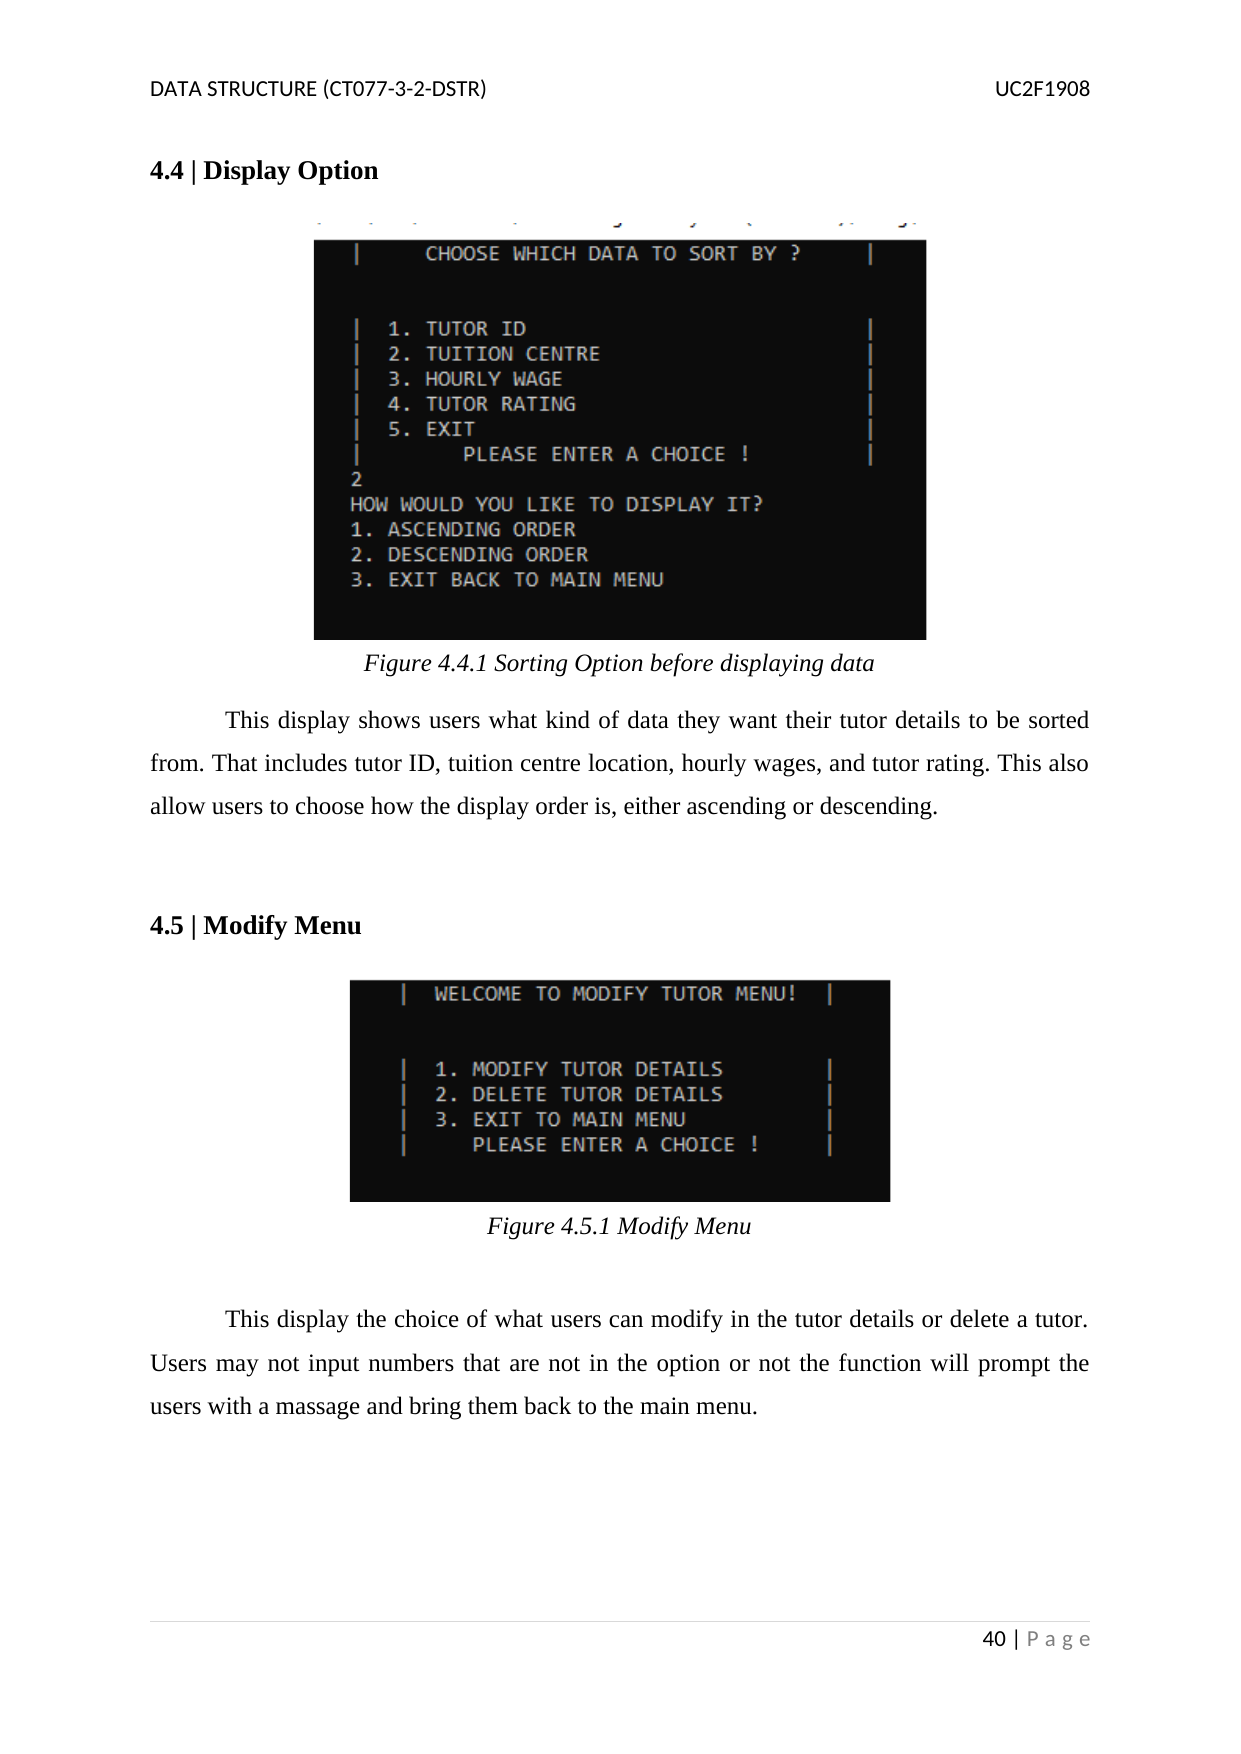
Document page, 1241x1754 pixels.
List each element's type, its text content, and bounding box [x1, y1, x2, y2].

picture [349, 971, 891, 1202]
subtitle 4.5 | Modify Menu [150, 909, 1090, 941]
text This display the choice of what users can modify in the tutor details or delete a tutor. Users may not input numbers that are not in the option or not the function will prompt the users with a massage and bring them back to the main menu. [150, 1304, 1090, 1419]
picture [313, 223, 927, 640]
subtitle 4.4 | Display Option [150, 154, 1090, 185]
